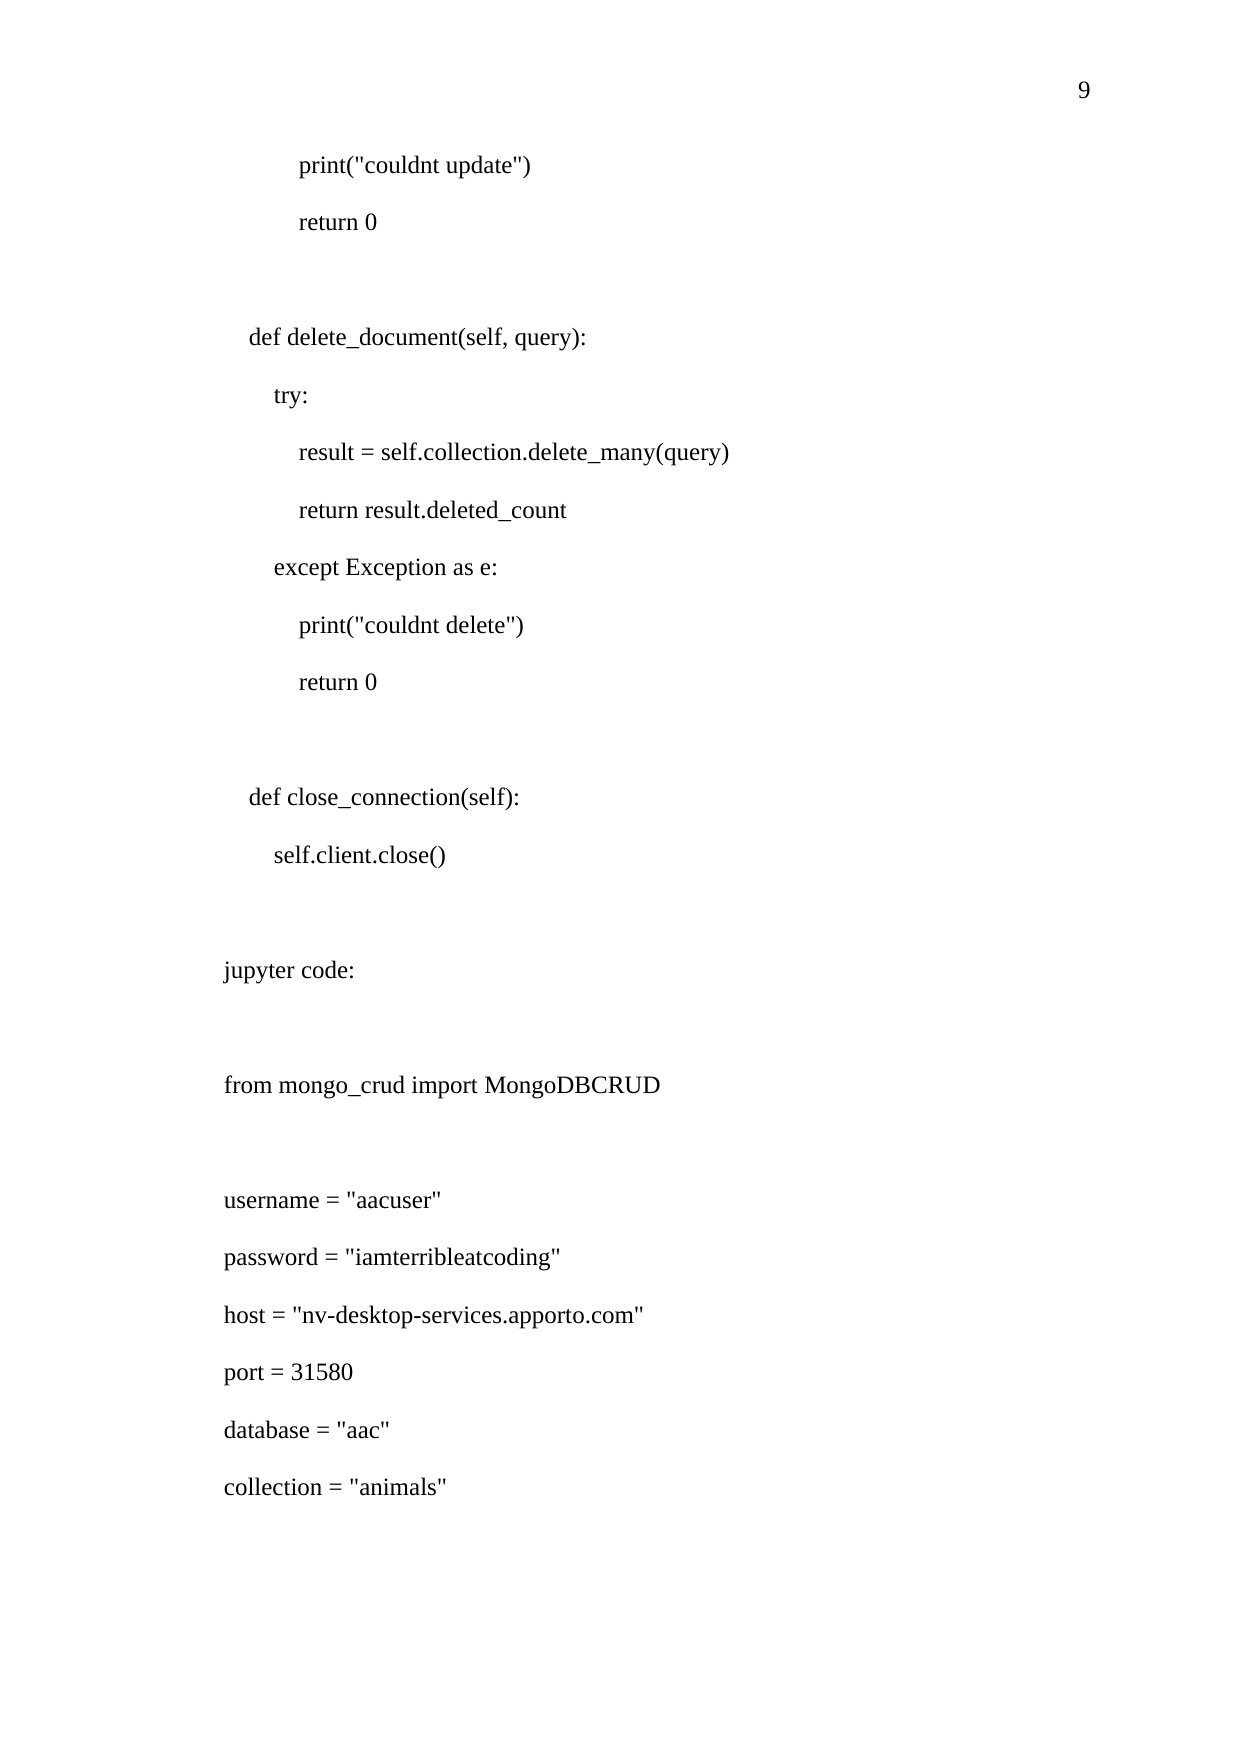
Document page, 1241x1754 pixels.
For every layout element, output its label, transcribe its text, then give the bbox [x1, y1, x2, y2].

text username = "aacuser" [150, 1185, 1090, 1214]
text self.client.close() [150, 840, 1090, 869]
text def delete_document(self, query): [150, 322, 1090, 351]
text try: [150, 380, 1090, 409]
text database = "aac" [150, 1415, 1090, 1444]
text from mongo_crud import MongoDBCRUD [150, 1070, 1090, 1099]
text def close_connection(self): [150, 782, 1090, 811]
text collection = "animals" [150, 1472, 1090, 1501]
text jupyter code: [150, 955, 1090, 984]
text return 0 [150, 667, 1090, 696]
text print("couldnt delete") [150, 610, 1090, 639]
text return 0 [150, 207, 1090, 236]
text password = "iamterribleatcoding" [150, 1242, 1090, 1271]
text print("couldnt update") [150, 150, 1090, 179]
text except Exception as e: [150, 552, 1090, 581]
text result = self.collection.delete_many(query) [150, 437, 1090, 466]
text host = "nv-desktop-services.apporto.com" [150, 1300, 1090, 1329]
text port = 31580 [150, 1357, 1090, 1386]
text return result.deleted_count [150, 495, 1090, 524]
